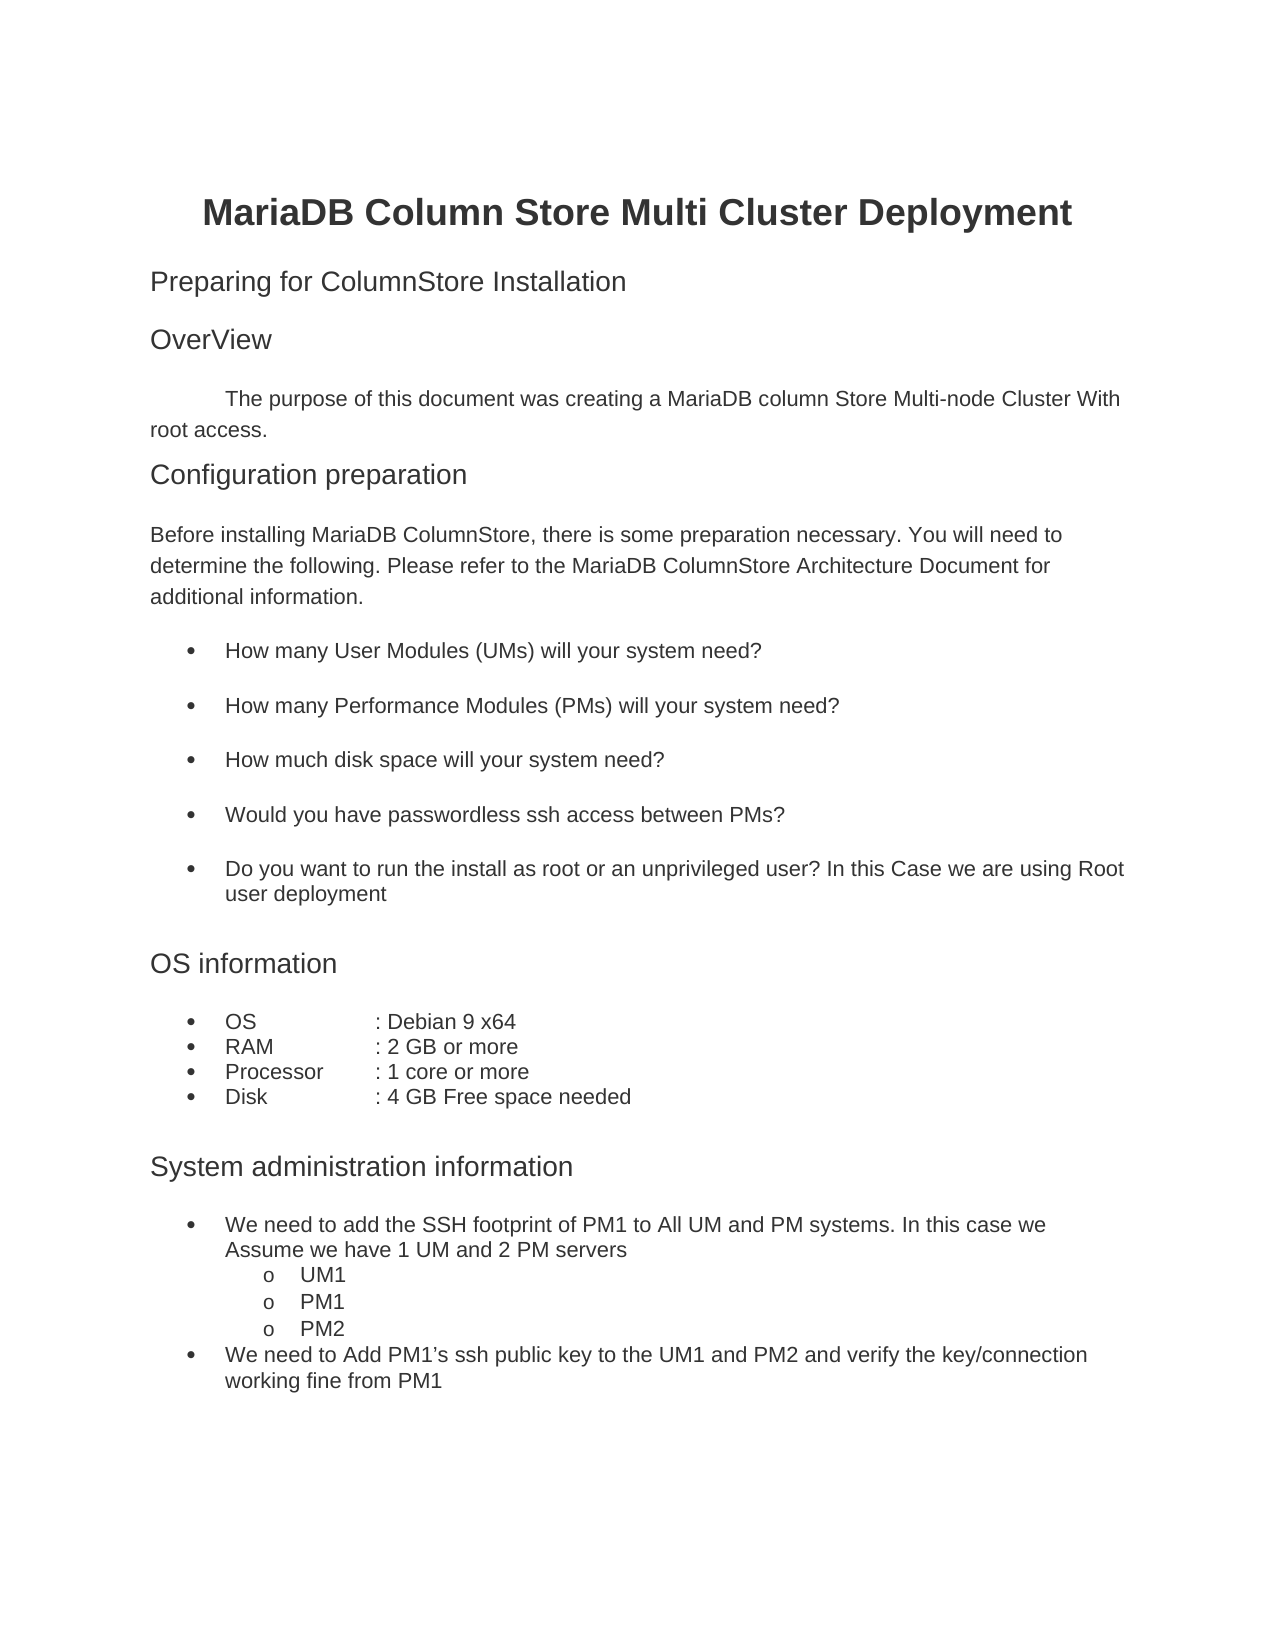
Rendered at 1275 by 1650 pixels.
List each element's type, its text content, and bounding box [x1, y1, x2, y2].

list We need to add the SSH footprint of PM1 to All UM and PM systems. In this case we Assume we have 1 UM and 2 PM servers [187, 1212, 1125, 1262]
subtitle OS information [150, 947, 1125, 979]
text Before installing MariaDB ColumnStore, there is some preparation necessary. You will need to determine the following. Please refer to the MariaDB ColumnStore Architecture Document for additional information. [150, 516, 1125, 609]
list Disk : 4 GB Free space needed [187, 1084, 1125, 1109]
text Configuration preparation [150, 458, 1125, 491]
list How many Performance Modules (PMs) will your system need? [187, 693, 1125, 718]
list Do you want to run the install as root or an unprivileged user? In this Case we are using Root user deployment [187, 856, 1125, 906]
text Preparing for ColumnStore Installation [150, 265, 1125, 298]
list Would you have passwordless ssh access between PMs? [187, 802, 1125, 827]
list PM2 [262, 1316, 1125, 1342]
text The purpose of this document was creating a MariaDB column Store Multi-node Cluster With root access. [150, 380, 1125, 442]
subtitle MariaDB Column Store Multi Cluster Deployment [150, 191, 1125, 234]
list OS : Debian 9 x64 [187, 1008, 1125, 1034]
list RAM : 2 GB or more [187, 1034, 1125, 1059]
list Processor : 1 core or more [187, 1059, 1125, 1084]
list UM1 [262, 1262, 1125, 1289]
text OverView [150, 323, 1125, 355]
list How many User Modules (UMs) will your system need? [187, 638, 1125, 664]
subtitle System administration information [150, 1150, 1125, 1182]
list PM1 [262, 1289, 1125, 1316]
list We need to Add PM1’s ssh public key to the UM1 and PM2 and verify the key/connection working fine from PM1 [187, 1342, 1125, 1393]
list How much disk space will your system need? [187, 747, 1125, 772]
